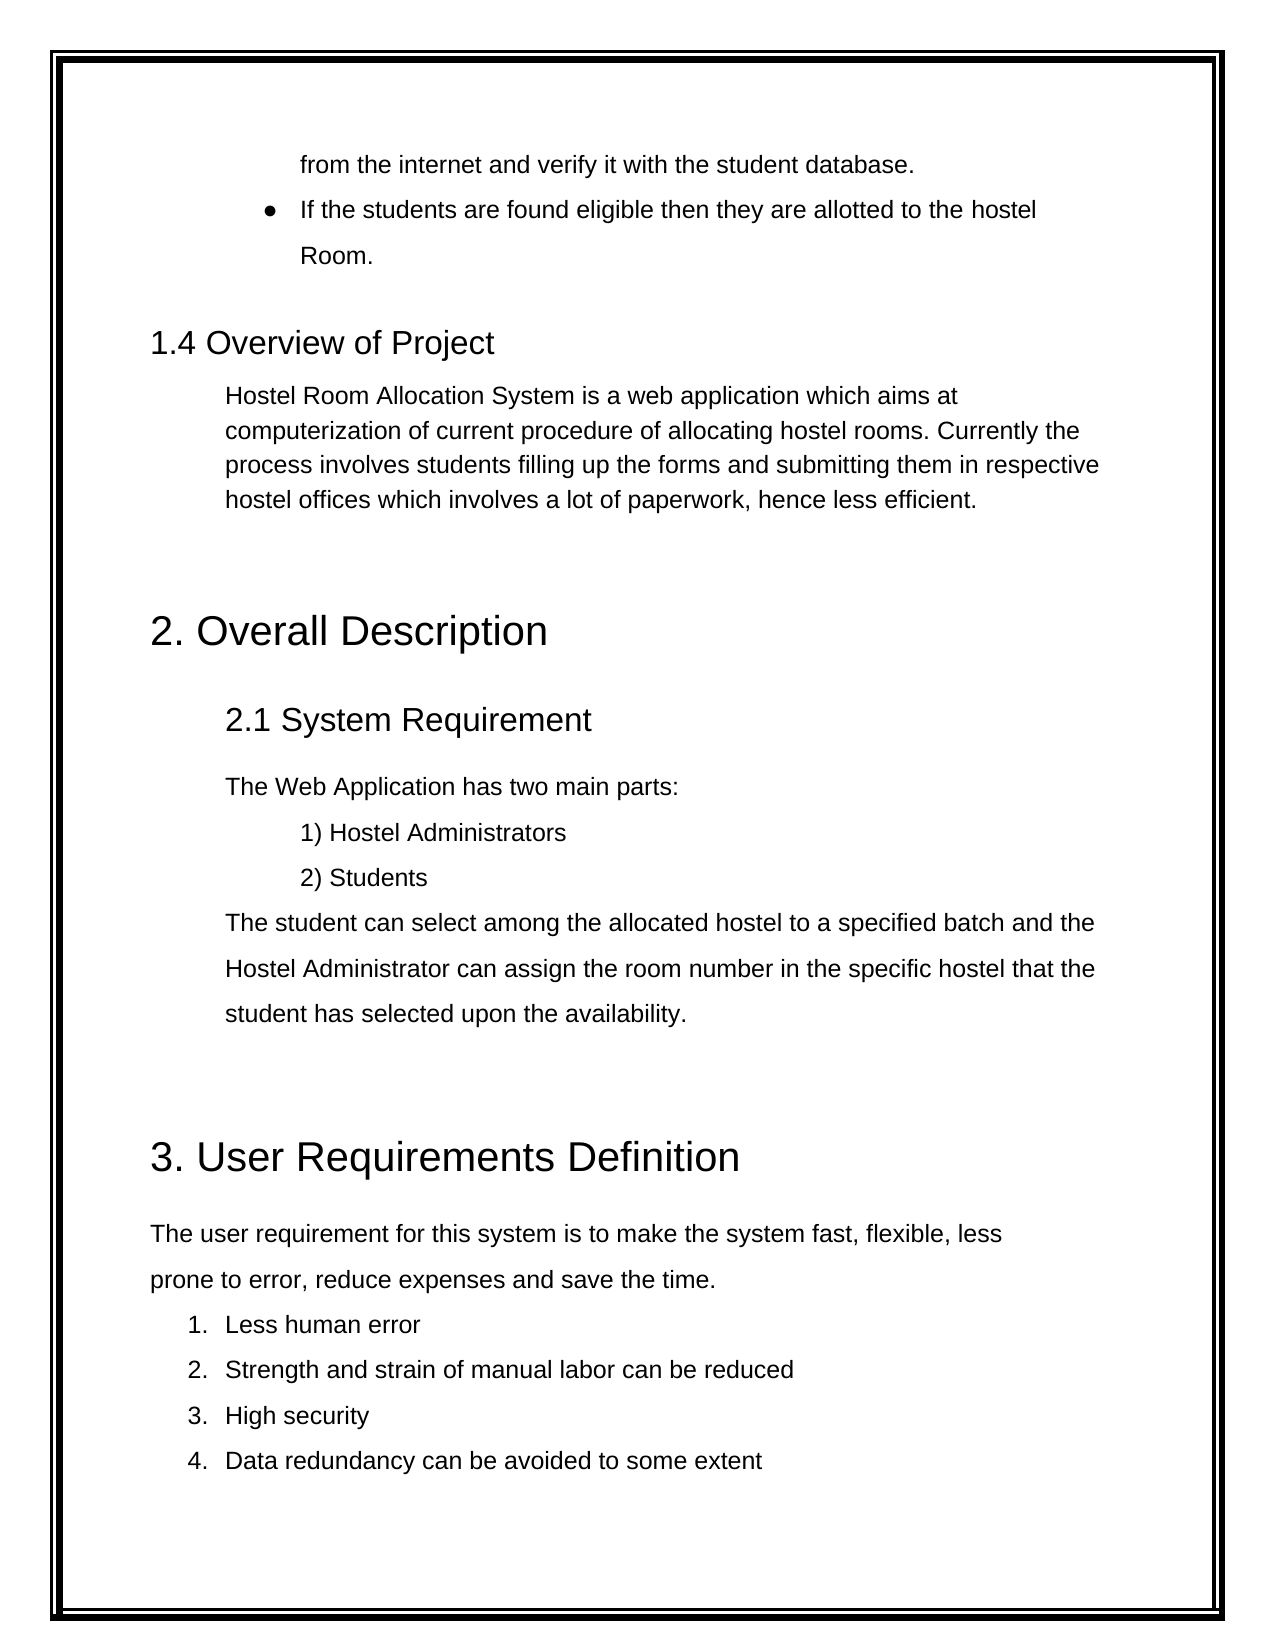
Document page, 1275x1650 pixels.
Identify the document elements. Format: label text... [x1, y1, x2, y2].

text The student can select among the allocated hostel to a specified batch and the Hostel Administrator can assign the room number in the specific hostel that the student has selected upon the availability. [225, 908, 1097, 1028]
list If the students are found eligible then they are allotted to the hostel Room. [262, 195, 1038, 269]
text The user requirement for this system is to make the system fast, flexible, less prone to error, reduce expenses and save the time. [150, 1219, 1005, 1293]
list System Requirement [225, 700, 1138, 739]
list Strength and strain of manual labor can be reduced [187, 1355, 1138, 1384]
text from the internet and verify it with the student database. [300, 150, 1138, 179]
list Overview of Project [150, 323, 1138, 362]
text Hostel Room Allocation System is a web application which aims at computerization of current procedure of allocating hostel rooms. Currently the process involves students filling up the forms and submitting them in respective hostel offices which involves a lot of paperwork, hence less efficient. [225, 381, 1103, 513]
list Students [300, 863, 1138, 892]
list High security [187, 1401, 1138, 1429]
list Overall Description [150, 606, 1138, 654]
list Less human error [187, 1310, 1138, 1339]
list User Requirements Definition [150, 1132, 1138, 1180]
list Data redundancy can be avoided to some extent [187, 1446, 1138, 1475]
list Hostel Administrators [300, 818, 1138, 846]
text The Web Application has two main parts: [225, 772, 1138, 801]
